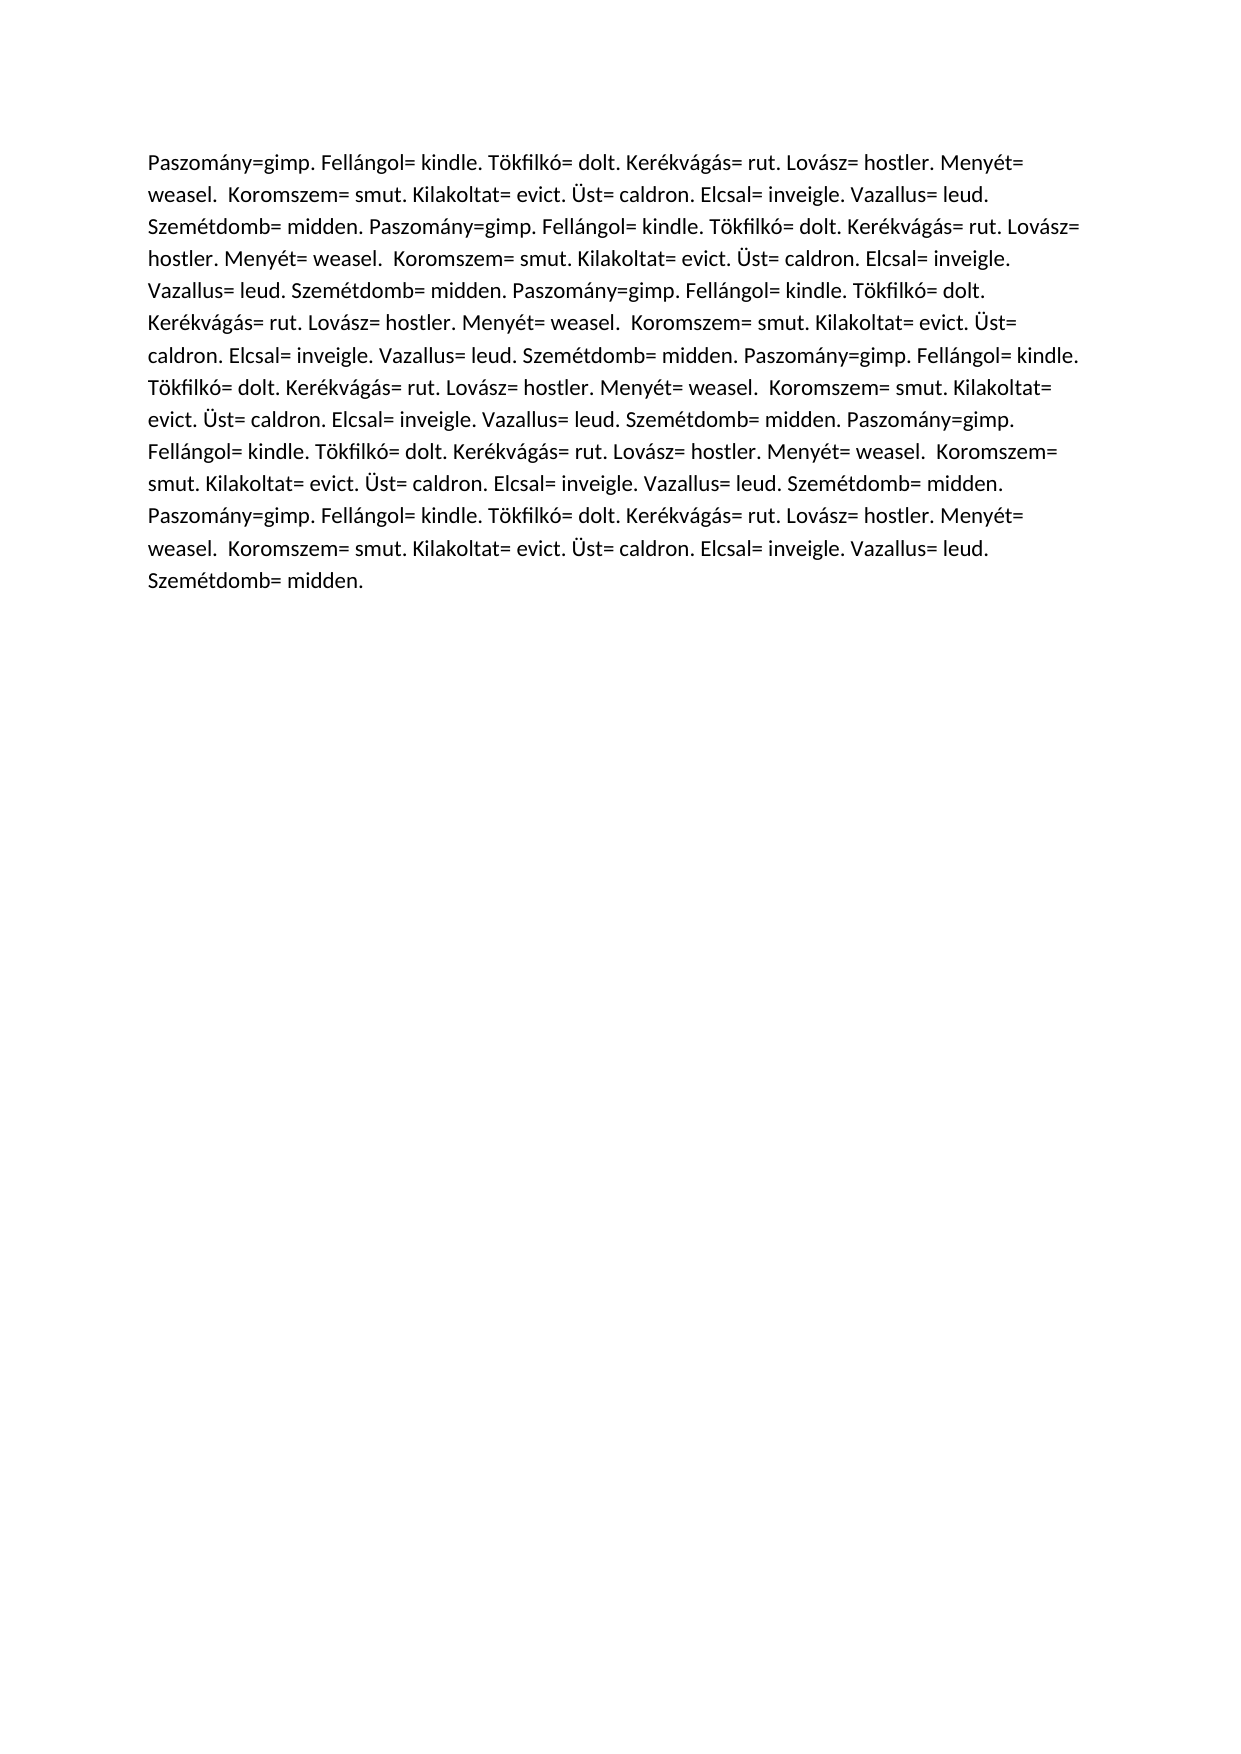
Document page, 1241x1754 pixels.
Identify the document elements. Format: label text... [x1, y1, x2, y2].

text Paszomány=gimp. Fellángol= kindle. Tökfilkó= dolt. Kerékvágás= rut. Lovász= hostler. Menyét= weasel. Koromszem= smut. Kilakoltat= evict. Üst= caldron. Elcsal= inveigle. Vazallus= leud. Szemétdomb= midden. Paszomány=gimp. Fellángol= kindle. Tökfilkó= dolt. Kerékvágás= rut. Lovász= hostler. Menyét= weasel. Koromszem= smut. Kilakoltat= evict. Üst= caldron. Elcsal= inveigle. Vazallus= leud. Szemétdomb= midden. Paszomány=gimp. Fellángol= kindle. Tökfilkó= dolt. Kerékvágás= rut. Lovász= hostler. Menyét= weasel. Koromszem= smut. Kilakoltat= evict. Üst= caldron. Elcsal= inveigle. Vazallus= leud. Szemétdomb= midden. Paszomány=gimp. Fellángol= kindle. Tökfilkó= dolt. Kerékvágás= rut. Lovász= hostler. Menyét= weasel. Koromszem= smut. Kilakoltat= evict. Üst= caldron. Elcsal= inveigle. Vazallus= leud. Szemétdomb= midden. Paszomány=gimp. Fellángol= kindle. Tökfilkó= dolt. Kerékvágás= rut. Lovász= hostler. Menyét= weasel. Koromszem= smut. Kilakoltat= evict. Üst= caldron. Elcsal= inveigle. Vazallus= leud. Szemétdomb= midden. Paszomány=gimp. Fellángol= kindle. Tökfilkó= dolt. Kerékvágás= rut. Lovász= hostler. Menyét= weasel. Koromszem= smut. Kilakoltat= evict. Üst= caldron. Elcsal= inveigle. Vazallus= leud. Szemétdomb= midden. [148, 148, 1093, 594]
